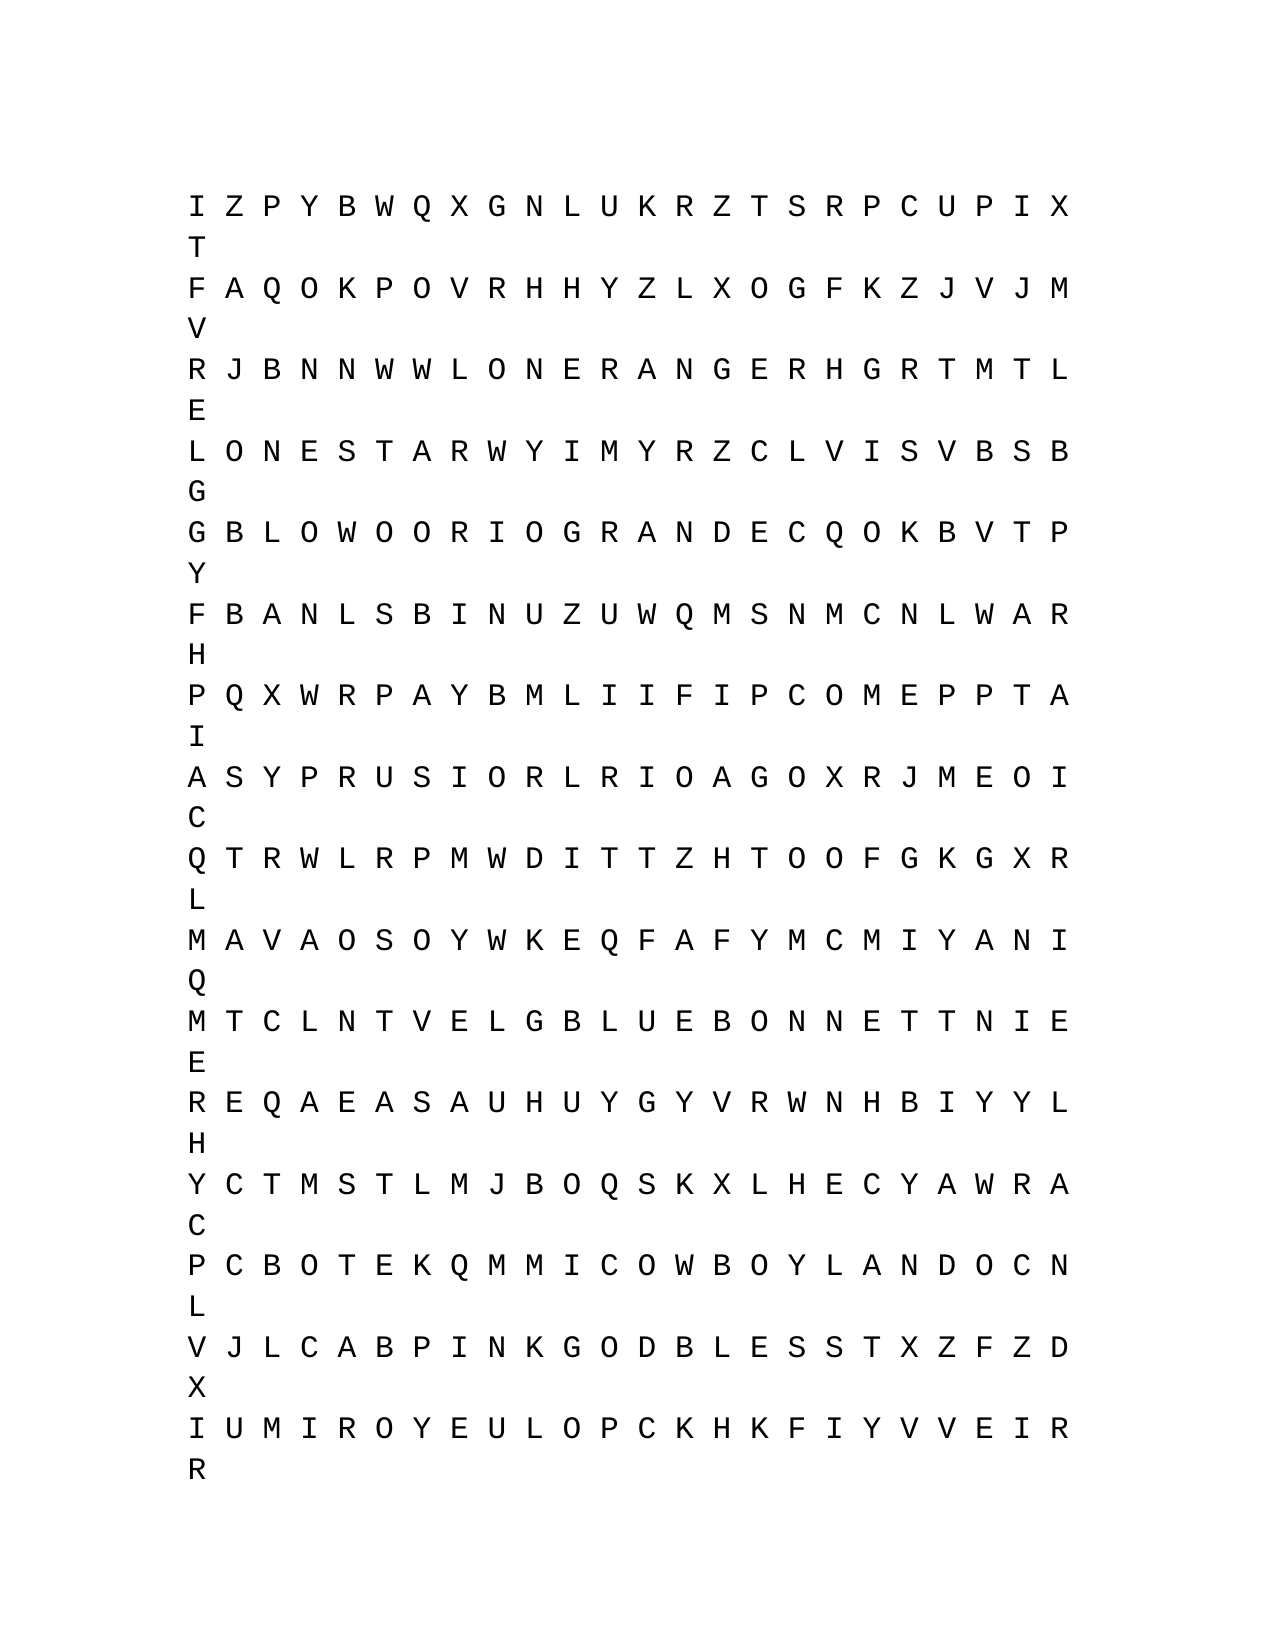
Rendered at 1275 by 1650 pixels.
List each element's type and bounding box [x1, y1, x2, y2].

text [187, 150, 1087, 1489]
